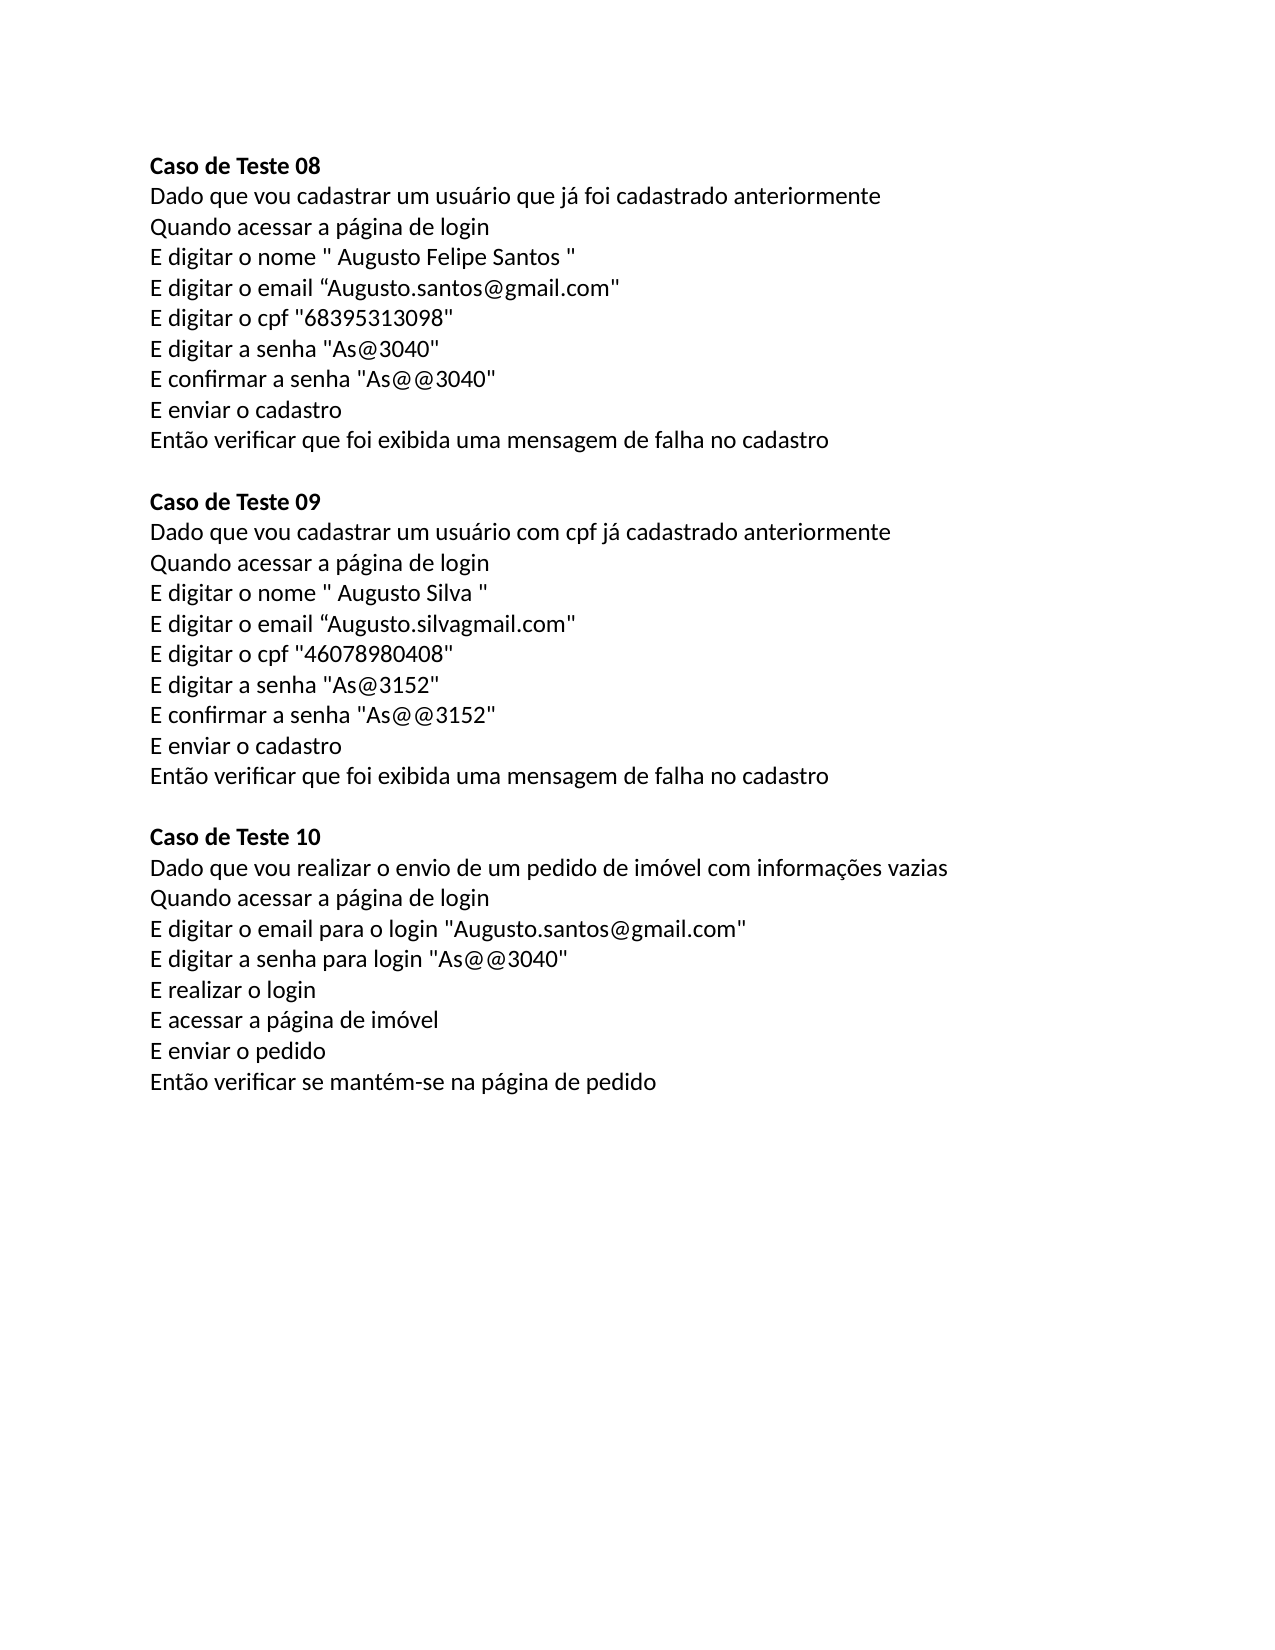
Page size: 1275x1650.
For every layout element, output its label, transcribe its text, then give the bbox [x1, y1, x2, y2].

text Quando acessar a página de login [150, 882, 1125, 913]
text Caso de Teste 10 [150, 821, 1125, 852]
text E digitar o nome " Augusto Silva " [150, 577, 1125, 608]
text Então verificar que foi exibida uma mensagem de falha no cadastro [150, 425, 1125, 455]
text Dado que vou realizar o envio de um pedido de imóvel com informações vazias [150, 852, 1125, 882]
text E enviar o cadastro [150, 394, 1125, 425]
text Caso de Teste 08 [150, 150, 1125, 181]
text E digitar o email “Augusto.santos@gmail.com" [150, 272, 1125, 303]
text E enviar o pedido [150, 1035, 1125, 1066]
text E acessar a página de imóvel [150, 1004, 1125, 1035]
text Então verificar que foi exibida uma mensagem de falha no cadastro [150, 760, 1125, 791]
text Então verificar se mantém-se na página de pedido [150, 1066, 1125, 1096]
text E digitar o email para o login "Augusto.santos@gmail.com" [150, 913, 1125, 943]
text Caso de Teste 09 [150, 486, 1125, 516]
text E digitar o email “Augusto.silvagmail.com" [150, 608, 1125, 638]
text E digitar o nome " Augusto Felipe Santos " [150, 242, 1125, 272]
text E enviar o cadastro [150, 730, 1125, 760]
text Dado que vou cadastrar um usuário que já foi cadastrado anteriormente [150, 181, 1125, 211]
text E confirmar a senha "As@@3152" [150, 699, 1125, 730]
text E digitar a senha para login "As@@3040" [150, 943, 1125, 974]
text E confirmar a senha "As@@3040" [150, 364, 1125, 394]
text E digitar a senha "As@3040" [150, 333, 1125, 364]
text E digitar o cpf "46078980408" [150, 638, 1125, 669]
text Quando acessar a página de login [150, 211, 1125, 242]
text Dado que vou cadastrar um usuário com cpf já cadastrado anteriormente [150, 516, 1125, 547]
text E digitar o cpf "68395313098" [150, 303, 1125, 333]
text E realizar o login [150, 974, 1125, 1004]
text Quando acessar a página de login [150, 547, 1125, 577]
text E digitar a senha "As@3152" [150, 669, 1125, 699]
